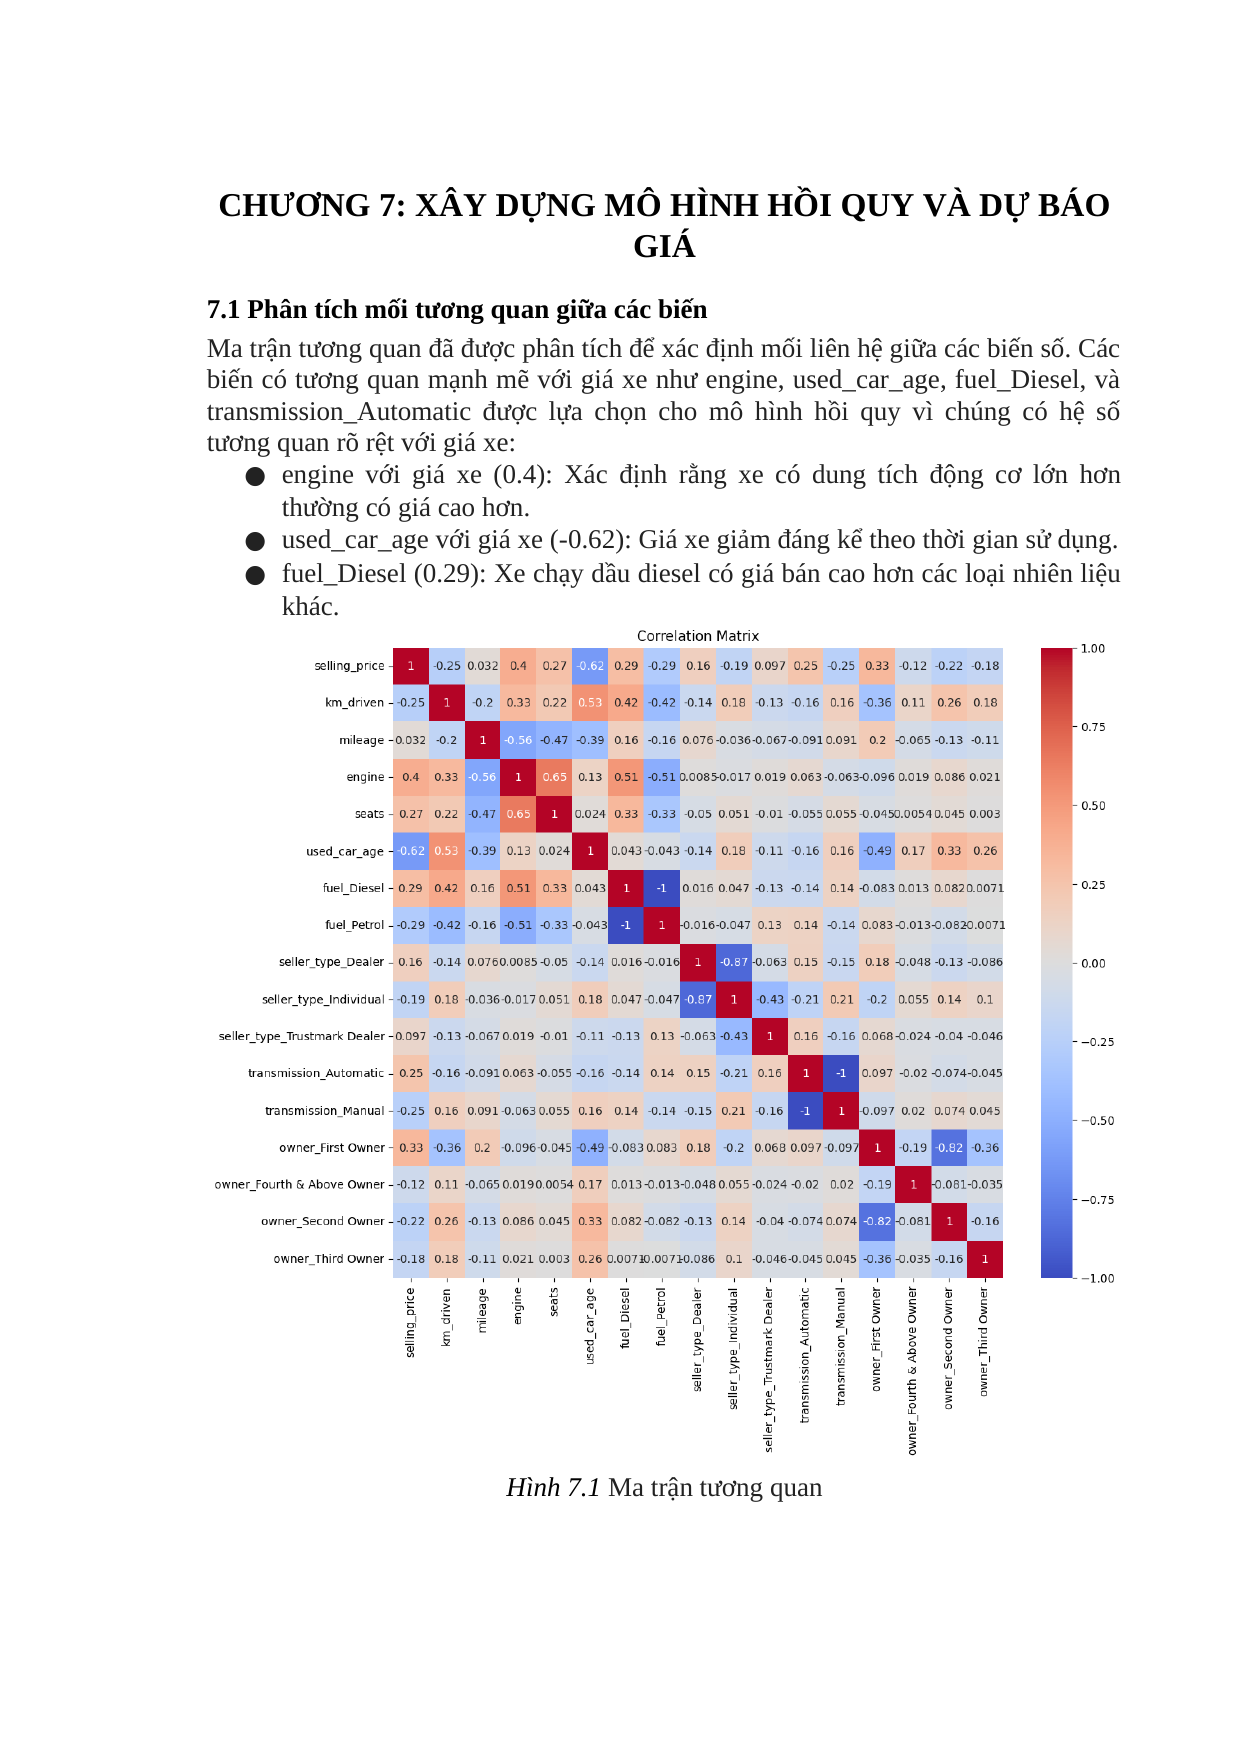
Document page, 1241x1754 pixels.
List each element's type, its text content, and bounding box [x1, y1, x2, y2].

subtitle Hình 7.1 Ma trận tương quan [207, 1471, 1122, 1502]
list engine với giá xe (0.4): Xác định rằng xe có dung tích động cơ lớn hơn thường có giá cao hơn. [244, 457, 1122, 522]
picture [206, 621, 1123, 1463]
subtitle 7.1 Phân tích mối tương quan giữa các biến [207, 293, 1122, 324]
subtitle CHƯƠNG 7: XÂY DỰNG MÔ HÌNH HỒI QUY VÀ DỰ BÁO GIÁ [207, 185, 1122, 265]
list fuel_Diesel (0.29): Xe chạy dầu diesel có giá bán cao hơn các loại nhiên liệu khác. [244, 556, 1122, 621]
text Ma trận tương quan đã được phân tích để xác định mối liên hệ giữa các biến số. Các biến có tương quan mạnh mẽ với giá xe như engine, used_car_age, fuel_Diesel, và transmission_Automatic được lựa chọn cho mô hình hồi quy vì chúng có hệ số tương quan rõ rệt với giá xe: [207, 332, 1122, 457]
list used_car_age với giá xe (-0.62): Giá xe giảm đáng kể theo thời gian sử dụng. [244, 522, 1122, 556]
